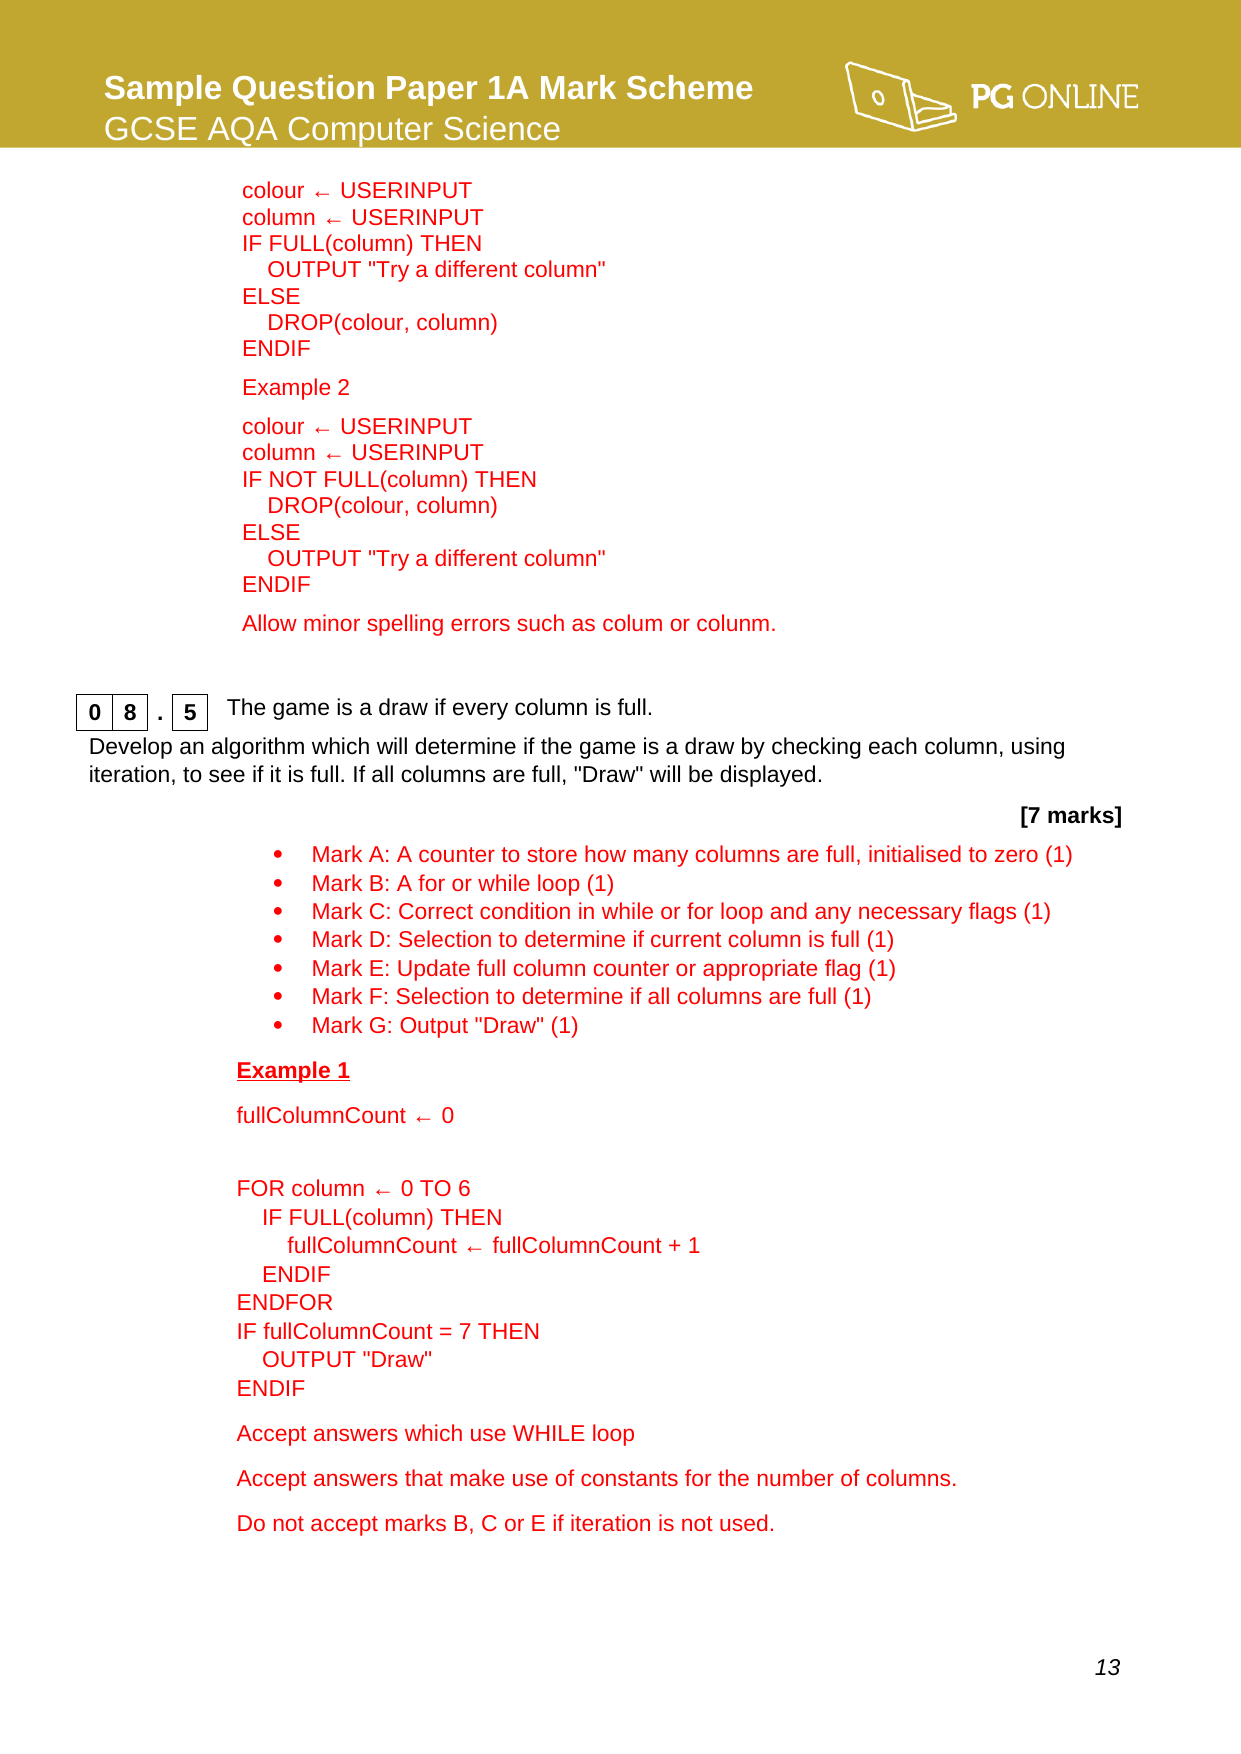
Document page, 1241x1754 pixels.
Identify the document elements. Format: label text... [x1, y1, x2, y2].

table_header 0 [77, 695, 112, 729]
text FOR column ← 0 TO 6 IF FULL(column) THEN fullColumnCount ← fullColumnCount + 1 ENDIF ENDFOR IF fullColumnCount = 7 THEN OUTPUT "Draw" ENDIF [236, 1147, 1122, 1401]
text Accept answers that make use of constants for the number of columns. [236, 1465, 1122, 1491]
text Accept answers which use WHILE loop [236, 1419, 1122, 1446]
table_header 5 [173, 695, 207, 729]
table_header 8 [113, 695, 147, 729]
text Allow minor spelling errors such as colum or colunm. [242, 610, 1122, 636]
text colour ← USERINPUT column ← USERINPUT IF NOT FULL(column) THEN DROP(colour, column) ELSE OUTPUT "Try a different column" ENDIF [242, 413, 1122, 597]
text Example 1 [236, 1057, 1122, 1083]
list Mark E: Update full column counter or appropriate flag (1) [274, 955, 1122, 981]
text [7 marks] [89, 802, 1122, 828]
text Do not accept marks B, C or E if iteration is not used. [236, 1510, 1122, 1536]
text fullColumnCount ← 0 [236, 1102, 1122, 1128]
list Mark F: Selection to determine if all columns are full (1) [274, 983, 1122, 1009]
table_header . [148, 694, 172, 729]
text Example 2 [242, 374, 1122, 401]
list Mark B: A for or while loop (1) [274, 869, 1122, 896]
text colour ← USERINPUT column ← USERINPUT IF FULL(column) THEN OUTPUT "Try a different column" ELSE DROP(colour, column) ENDIF [242, 177, 1122, 362]
list Mark G: Output "Draw" (1) [274, 1012, 1122, 1038]
text Develop an algorithm which will determine if the game is a draw by checking each column, using iteration, to see if it is full. If all columns are full, "Draw" will be displayed. [89, 733, 1122, 788]
list Mark A: A counter to store how many columns are full, initialised to zero (1) [274, 841, 1122, 867]
list Mark D: Selection to determine if current column is full (1) [274, 926, 1122, 953]
picture [845, 61, 1139, 132]
text The game is a draw if every column is full. [208, 694, 1122, 720]
list Mark C: Correct condition in while or for loop and any necessary flags (1) [274, 898, 1122, 924]
